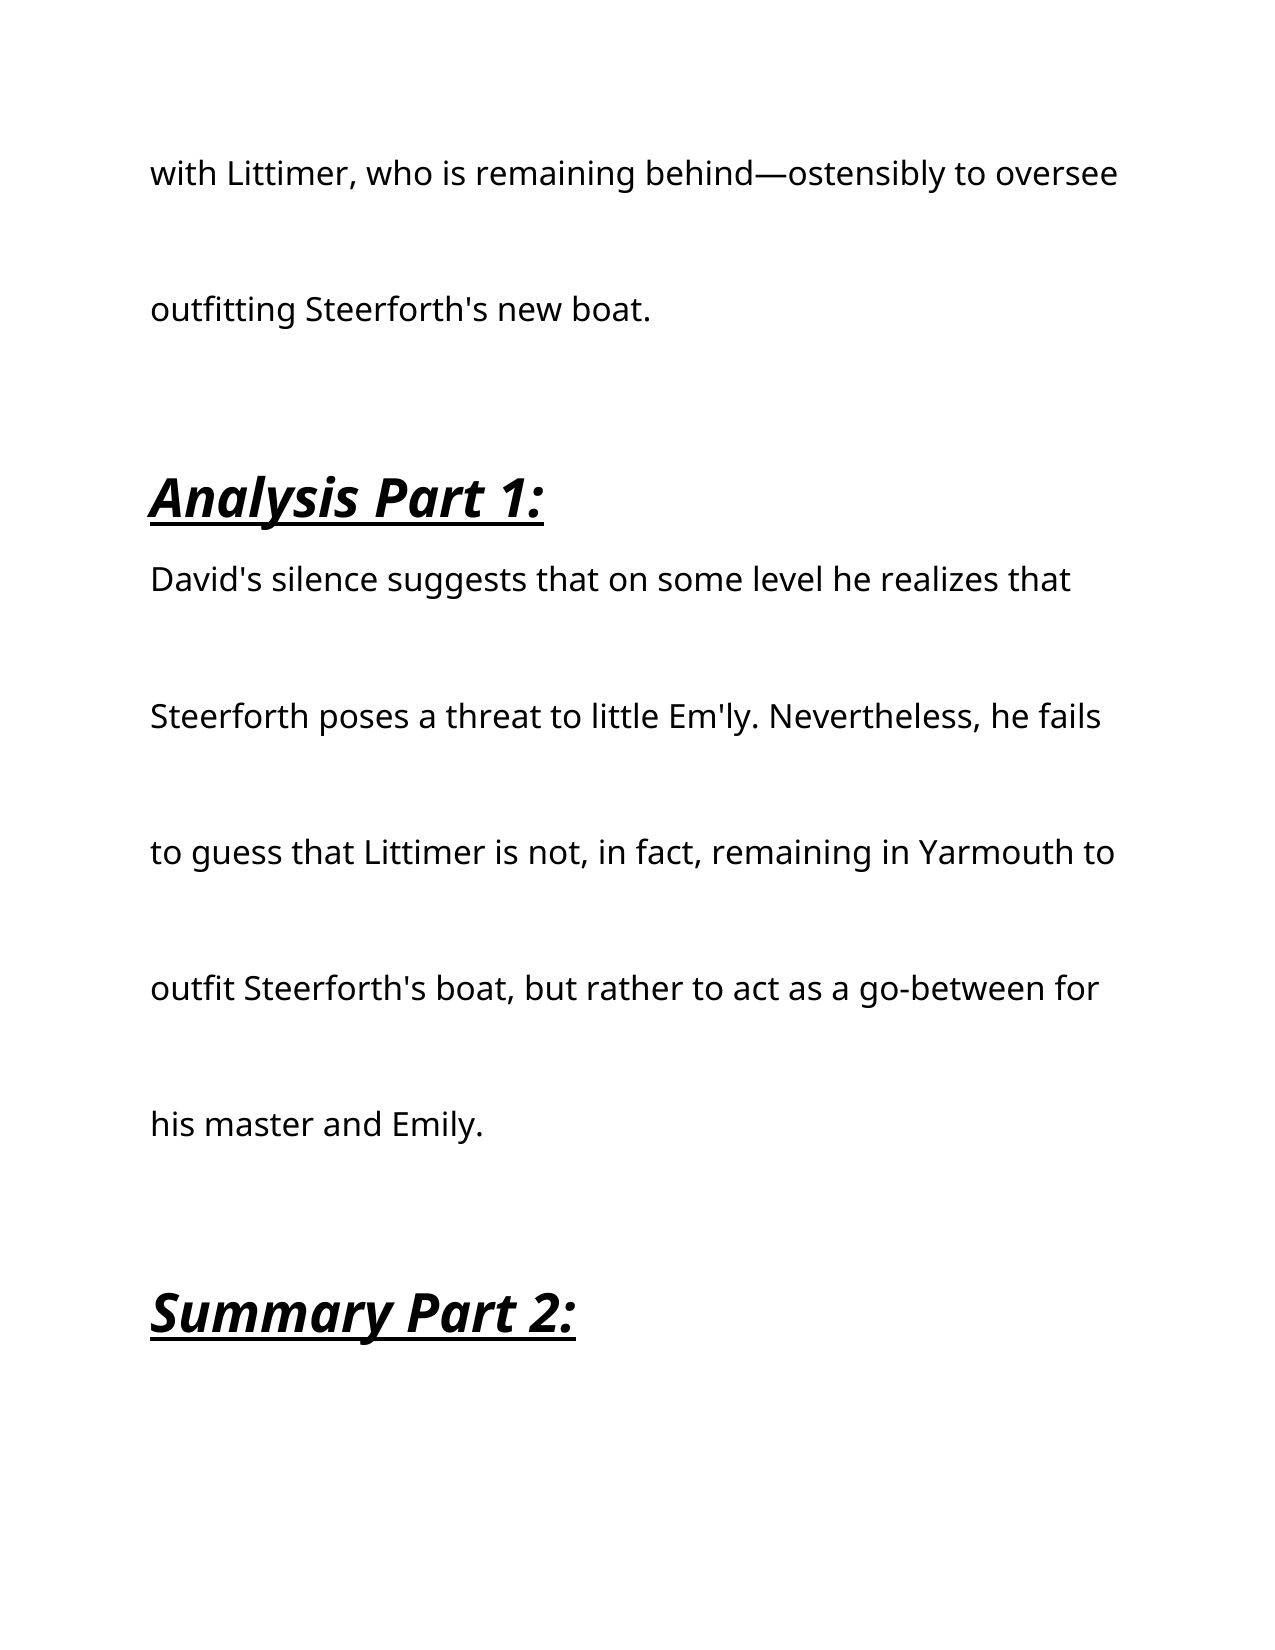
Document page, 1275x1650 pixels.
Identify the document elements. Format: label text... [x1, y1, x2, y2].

text Summary Part 2: [150, 1275, 1125, 1349]
text David's silence suggests that on some level he realizes that Steerforth poses a threat to little Em'ly. Nevertheless, he fails to guess that Littimer is not, in fact, remaining in Yarmouth to outfit Steerforth's boat, but rather to act as a go-between for his master and Emily. [150, 556, 1125, 1147]
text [150, 150, 1125, 332]
text Analysis Part 1: [150, 460, 1125, 534]
